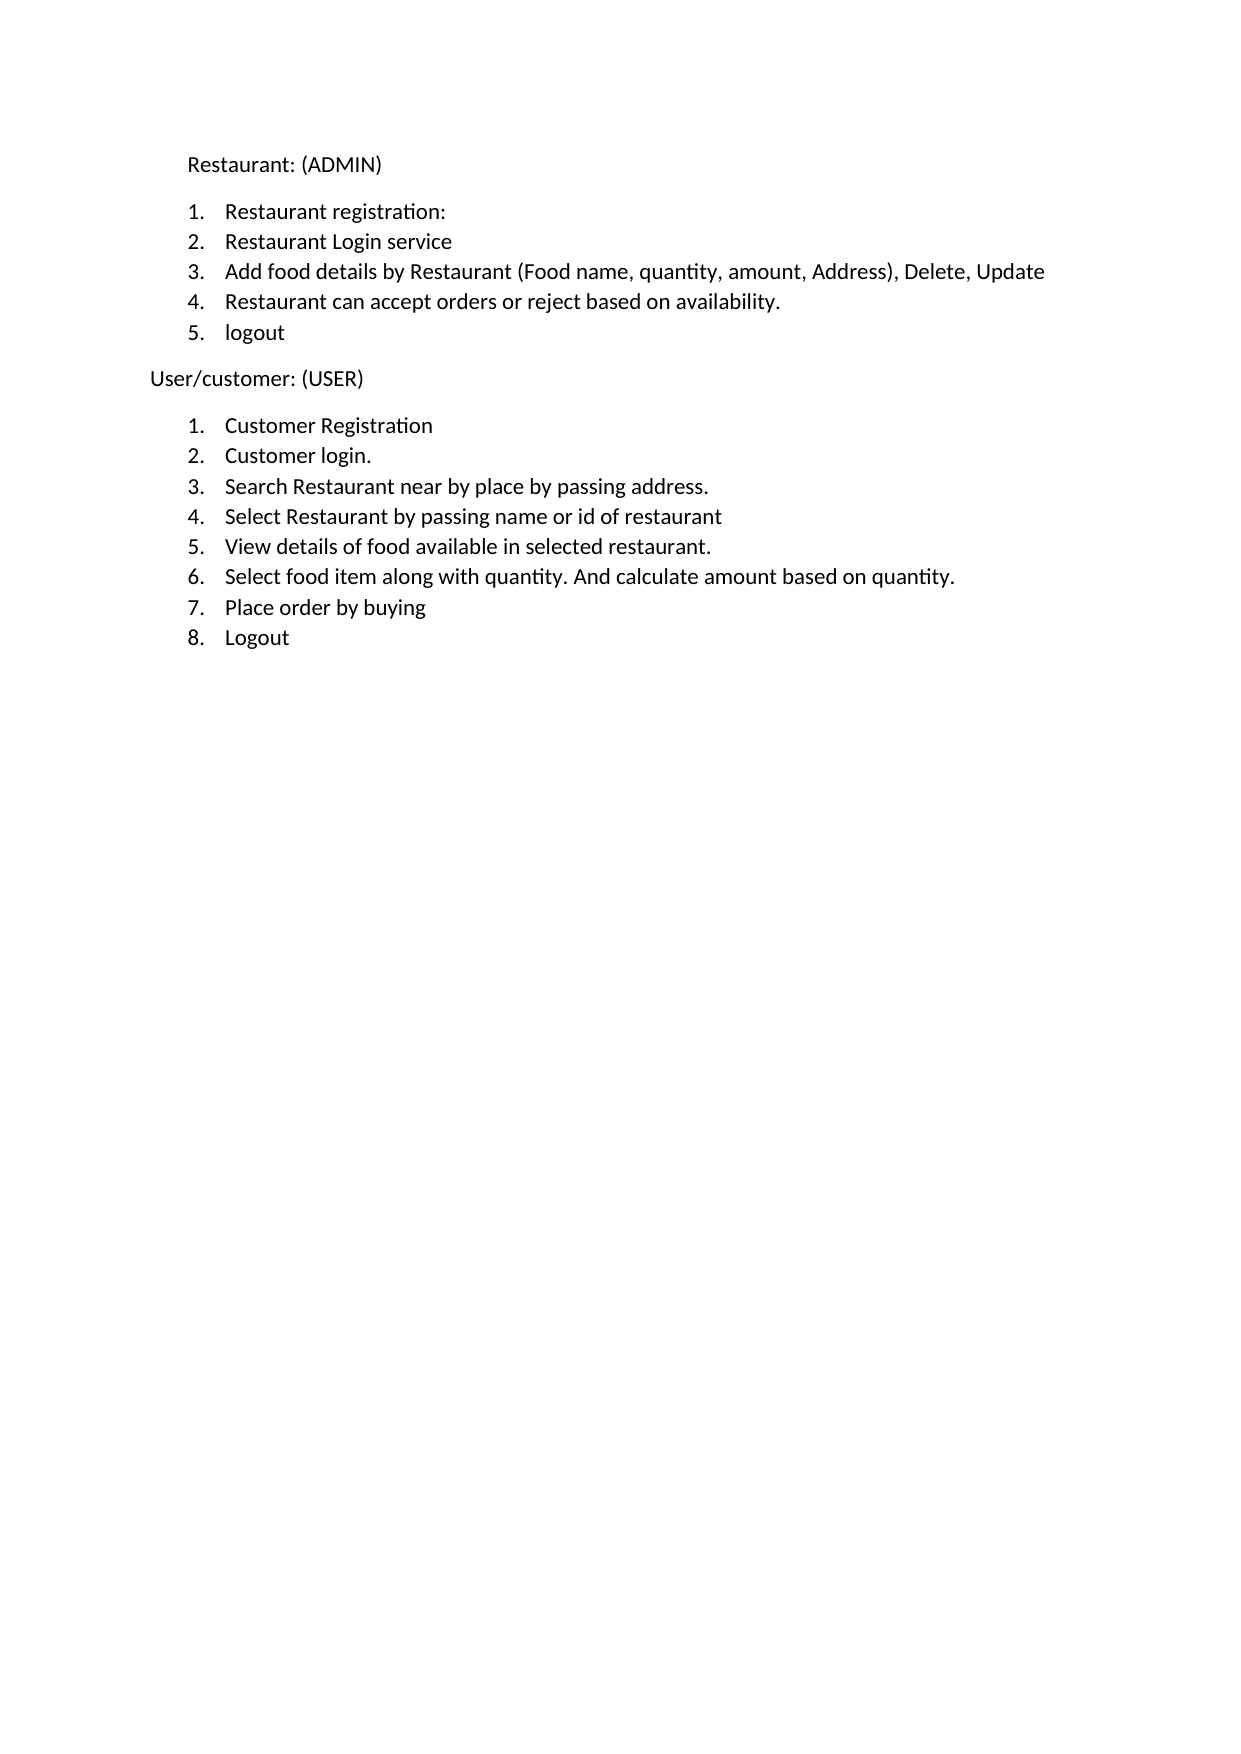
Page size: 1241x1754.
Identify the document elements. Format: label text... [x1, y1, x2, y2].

list Place order by buying [187, 593, 1090, 621]
list View details of food available in selected restaurant. [187, 532, 1090, 560]
list Add food details by Restaurant (Food name, quantity, amount, Address), Delete, Update [187, 257, 1090, 285]
list Customer Registration [187, 411, 1090, 439]
list Customer login. [187, 442, 1090, 470]
list Restaurant registration: [187, 197, 1090, 225]
list Search Restaurant near by place by passing address. [187, 472, 1090, 500]
list Restaurant can accept orders or reject based on availability. [187, 287, 1090, 316]
text User/customer: (USER) [150, 364, 1090, 393]
list Select food item along with quantity. And calculate amount based on quantity. [187, 562, 1090, 591]
list Logout [187, 623, 1090, 651]
list Select Restaurant by passing name or id of restaurant [187, 502, 1090, 530]
text Restaurant: (ADMIN) [187, 150, 1090, 178]
list logout [187, 318, 1090, 346]
list Restaurant Login service [187, 227, 1090, 255]
